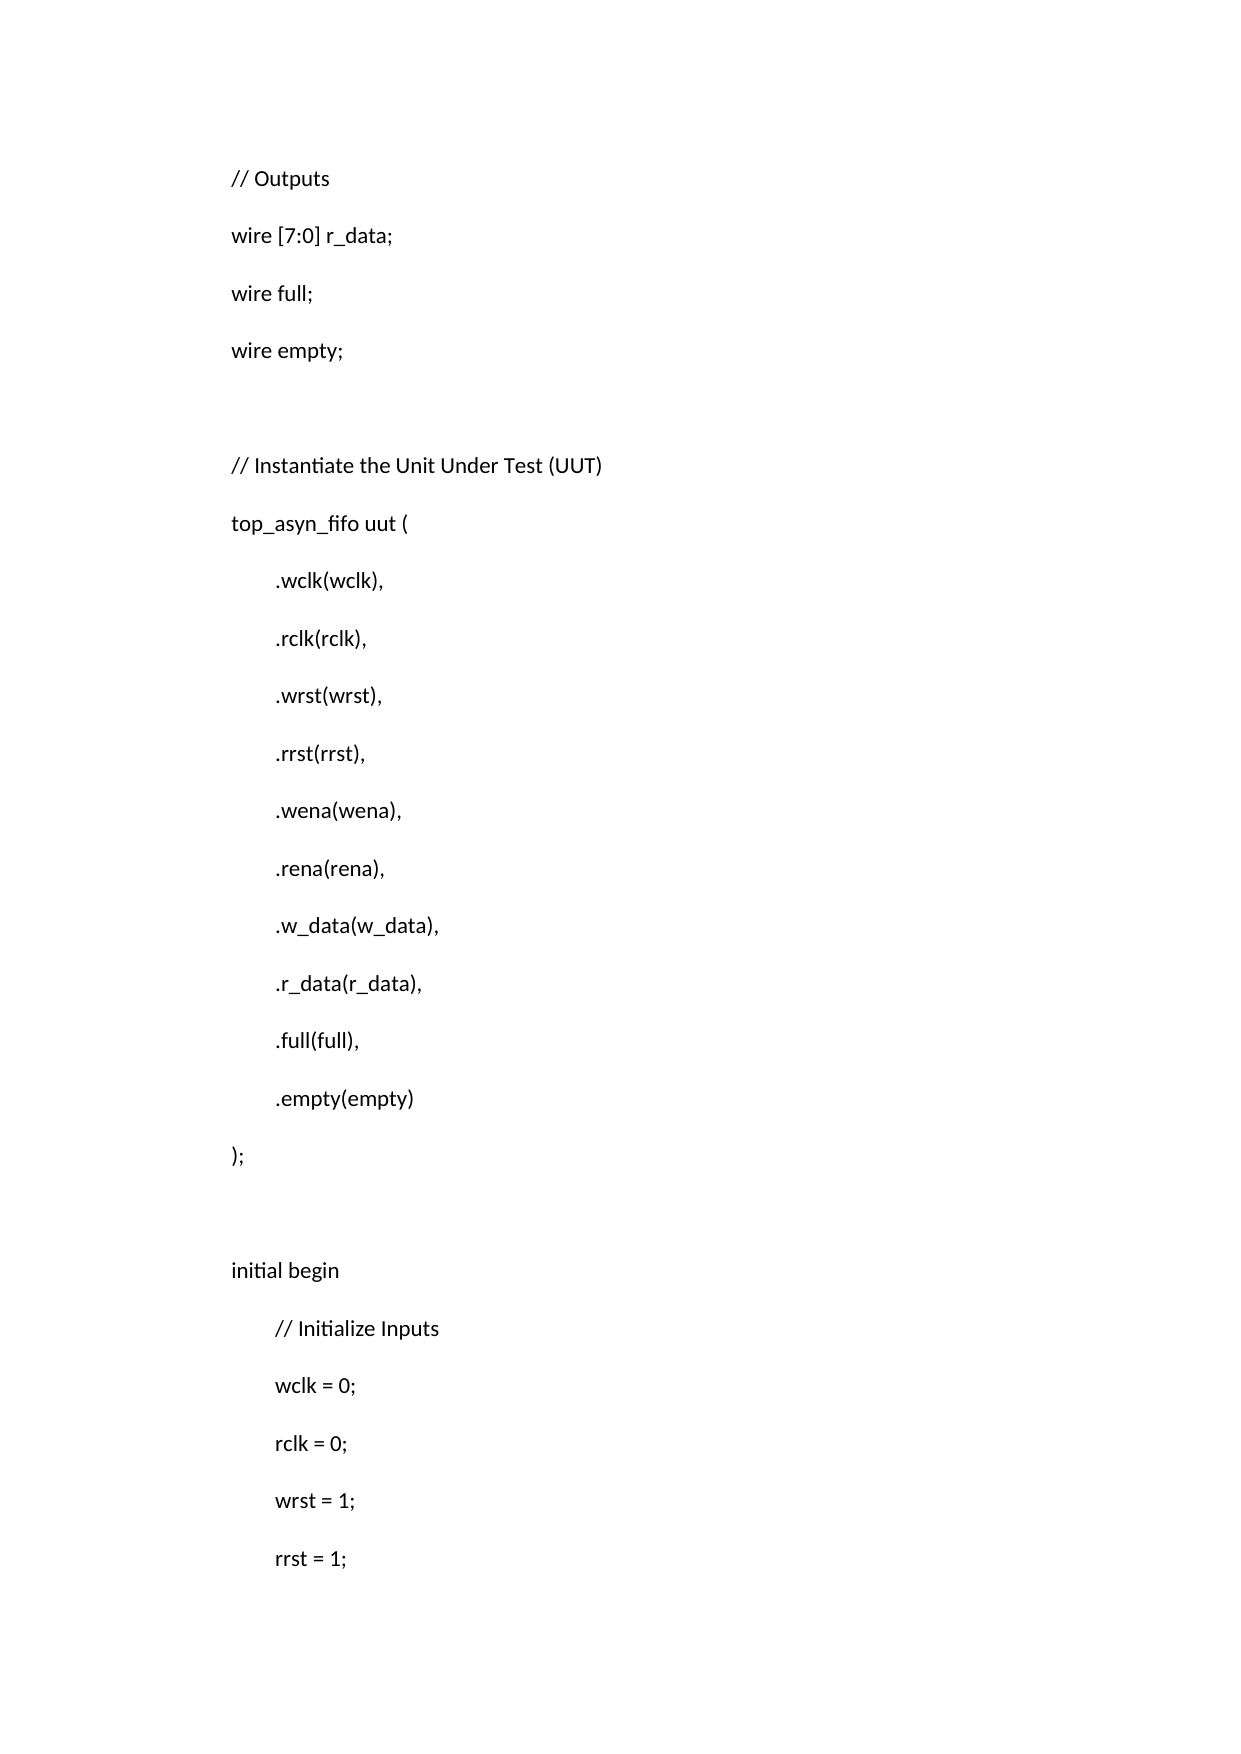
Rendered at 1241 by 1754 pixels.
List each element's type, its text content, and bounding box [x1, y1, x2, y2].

text // Outputs [187, 162, 1053, 194]
text wclk = 0; [187, 1369, 1053, 1402]
text .w_data(w_data), [187, 909, 1053, 942]
text .rclk(rclk), [187, 622, 1053, 654]
text .rrst(rrst), [187, 737, 1053, 769]
text .wrst(wrst), [187, 679, 1053, 712]
text // Instantiate the Unit Under Test (UUT) [187, 449, 1053, 482]
text wire [7:0] r_data; [187, 219, 1053, 252]
text .wclk(wclk), [187, 564, 1053, 597]
text initial begin [187, 1254, 1053, 1287]
text // Initialize Inputs [187, 1312, 1053, 1344]
text ); [187, 1139, 1053, 1172]
text rrst = 1; [187, 1542, 1053, 1574]
text wrst = 1; [187, 1484, 1053, 1517]
text .wena(wena), [187, 794, 1053, 827]
text wire full; [187, 277, 1053, 309]
text wire empty; [187, 334, 1053, 367]
text rclk = 0; [187, 1427, 1053, 1459]
text top_asyn_fifo uut ( [187, 507, 1053, 539]
text .full(full), [187, 1024, 1053, 1057]
text .empty(empty) [187, 1082, 1053, 1114]
text .rena(rena), [187, 852, 1053, 884]
text .r_data(r_data), [187, 967, 1053, 999]
